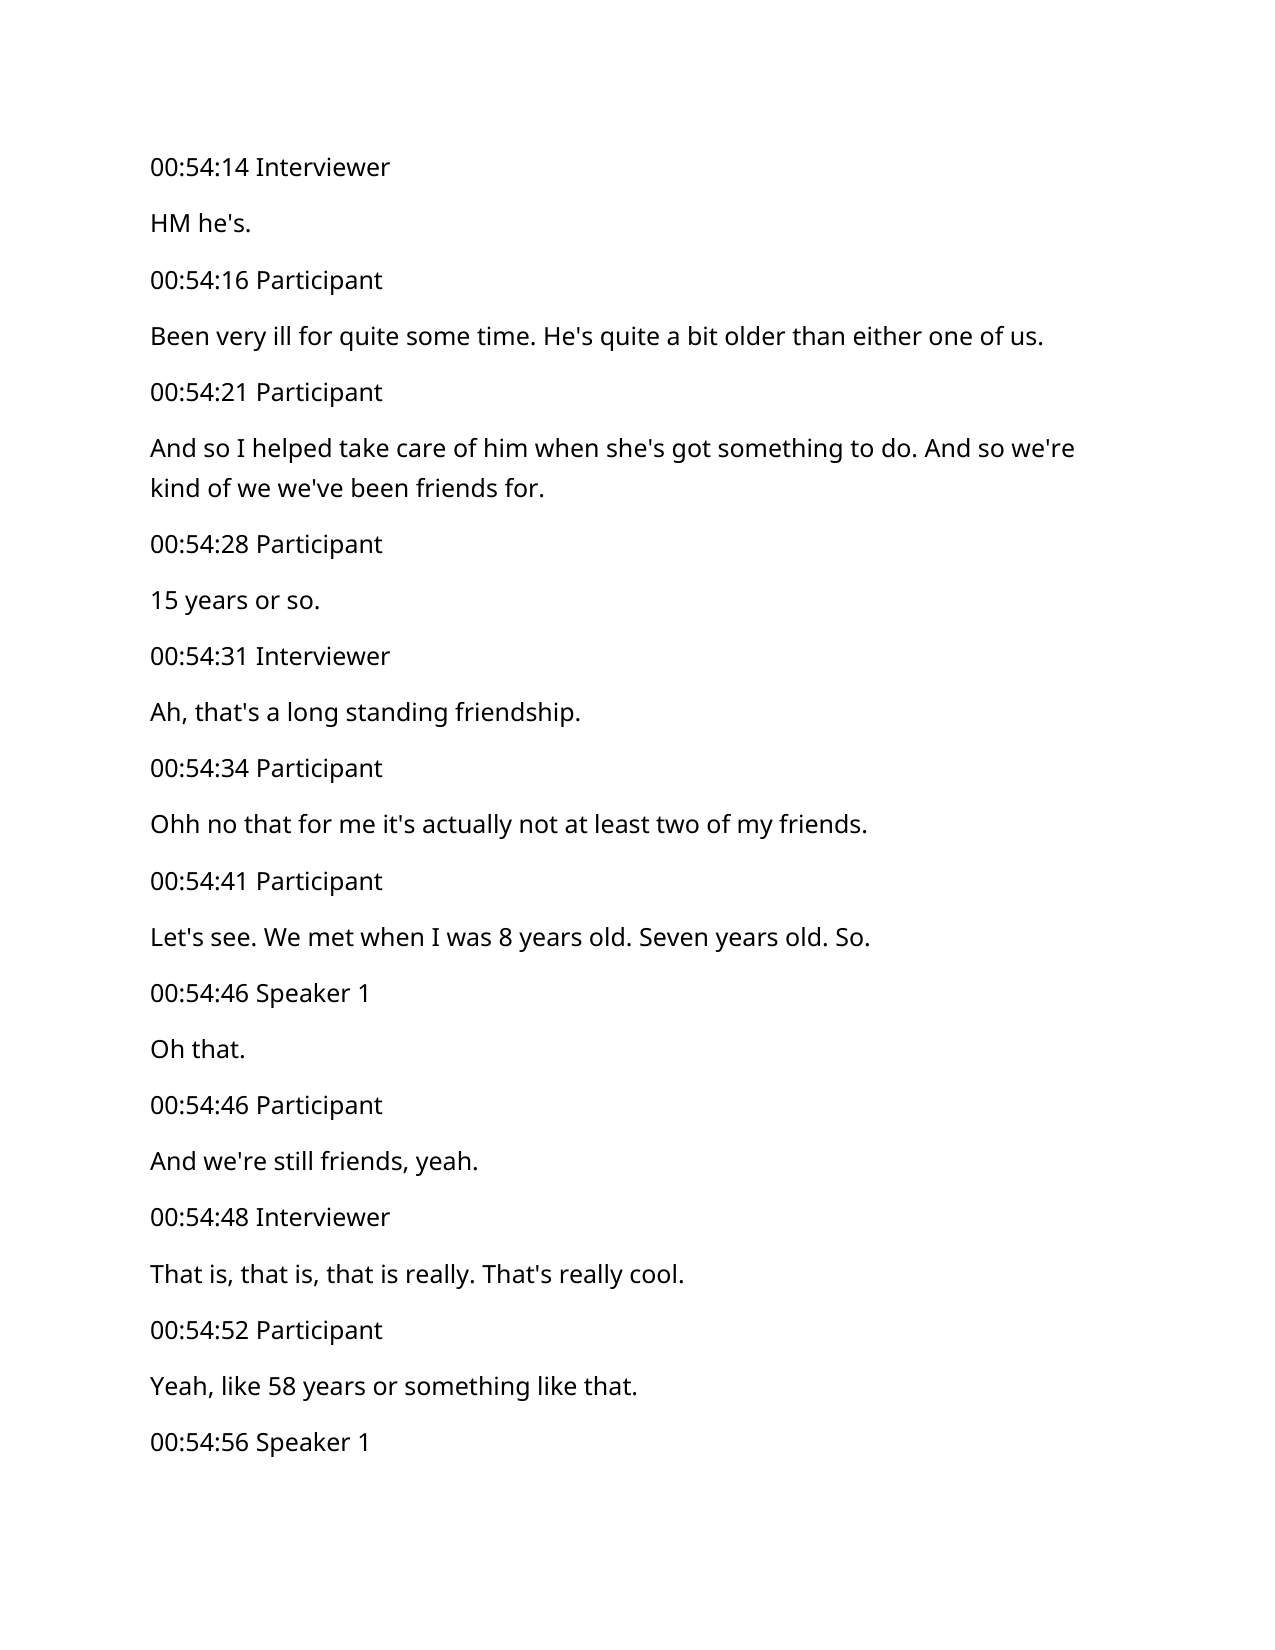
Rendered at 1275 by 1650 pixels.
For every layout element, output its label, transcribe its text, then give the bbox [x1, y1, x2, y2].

text And so I helped take care of him when she's got something to do. And so we're kind of we we've been friends for. [150, 431, 1125, 504]
text Ah, that's a long standing friendship. [150, 695, 1125, 729]
text 00:54:48 Interviewer [150, 1200, 1125, 1234]
text 00:54:56 Speaker 1 [150, 1425, 1125, 1459]
text 00:54:28 Participant [150, 526, 1125, 560]
text 00:54:46 Participant [150, 1088, 1125, 1122]
text Yeah, like 58 years or something like that. [150, 1368, 1125, 1403]
text And we're still friends, yeah. [150, 1144, 1125, 1178]
text 00:54:31 Interviewer [150, 639, 1125, 673]
text Let's see. We met when I was 8 years old. Seven years old. So. [150, 919, 1125, 953]
text Oh that. [150, 1032, 1125, 1066]
text 00:54:52 Participant [150, 1312, 1125, 1346]
text 00:54:14 Interviewer [150, 150, 1125, 184]
text 00:54:21 Participant [150, 374, 1125, 409]
text Ohh no that for me it's actually not at least two of my friends. [150, 807, 1125, 841]
text 00:54:41 Participant [150, 863, 1125, 897]
text 00:54:34 Participant [150, 751, 1125, 785]
text HM he's. [150, 206, 1125, 240]
text Been very ill for quite some time. He's quite a bit older than either one of us. [150, 318, 1125, 352]
text 00:54:16 Participant [150, 262, 1125, 296]
text 15 years or so. [150, 582, 1125, 617]
text 00:54:46 Speaker 1 [150, 976, 1125, 1009]
text That is, that is, that is really. That's really cool. [150, 1256, 1125, 1290]
